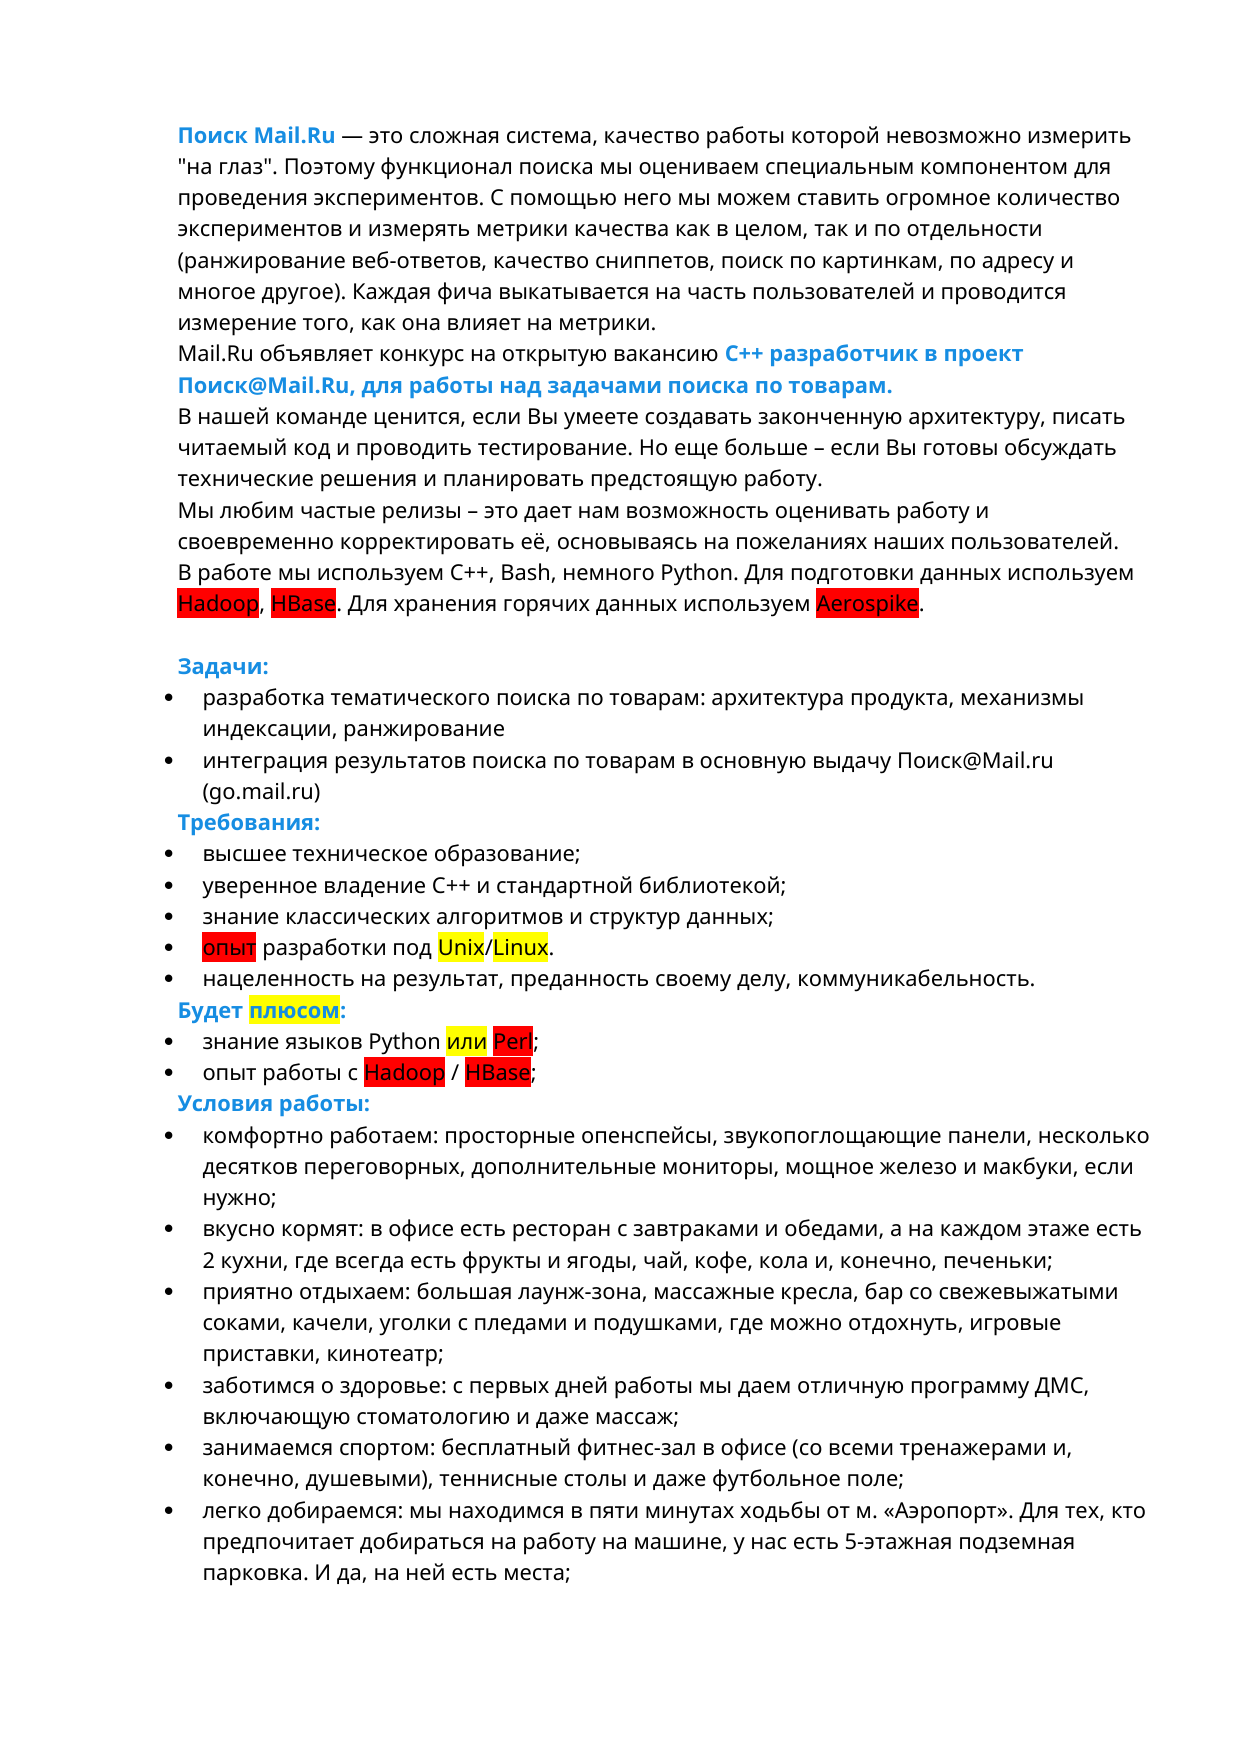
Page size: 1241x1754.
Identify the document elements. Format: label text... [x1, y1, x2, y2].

list интеграция результатов поиска по товарам в основную выдачу Поиск@Mail.ru (go.mail.ru) [165, 743, 1152, 806]
list занимаемся спортом: бесплатный фитнес-зал в офисе (со всеми тренажерами и, конечно, душевыми), теннисные столы и даже футбольное поле; [165, 1431, 1152, 1493]
text Поиск Mail.Ru ― это сложная система, качество работы которой невозможно измерить "на глаз". Поэтому функционал поиска мы оцениваем специальным компонентом для проведения экспериментов. С помощью него мы можем ставить огромное количество экспериментов и измерять метрики качества как в целом, так и по отдельности (ранжирование веб-ответов, качество сниппетов, поиск по картинкам, по адресу и многое другое). Каждая фича выкатывается на часть пользователей и проводится измерение того, как она влияет на метрики. [177, 118, 1152, 337]
list комфортно работаем: просторные опенспейсы, звукопоглощающие панели, несколько десятков переговорных, дополнительные мониторы, мощное железо и макбуки, если нужно; [165, 1118, 1152, 1212]
text Задачи: [177, 618, 1152, 681]
list приятно отдыхаем: большая лаунж-зона, массажные кресла, бар со свежевыжатыми соками, качели, уголки с пледами и подушками, где можно отдохнуть, игровые приставки, кинотеатр; [165, 1274, 1152, 1368]
text Mail.Ru объявляет конкурс на открытую вакансию С++ разработчик в проект Поиск@Mail.Ru, для работы над задачами поиска по товарам. [177, 337, 1152, 399]
list уверенное владение С++ и стандартной библиотекой; [165, 868, 1152, 899]
list знание классических алгоритмов и структур данных; [165, 899, 1152, 931]
list разработка тематического поиска по товарам: архитектура продукта, механизмы индексации, ранжирование [165, 681, 1152, 743]
text Условия работы: [177, 1087, 1152, 1118]
text В работе мы используем C++, Bash, немного Python. Для подготовки данных используем Hadoop, HBase. Для хранения горячих данных используем Aerospike. [177, 556, 1152, 618]
list вкусно кормят: в офисе есть ресторан с завтраками и обедами, а на каждом этаже есть 2 кухни, где всегда есть фрукты и ягоды, чай, кофе, кола и, конечно, печеньки; [165, 1212, 1152, 1274]
text Мы любим частые релизы – это дает нам возможность оценивать работу и своевременно корректировать её, основываясь на пожеланиях наших пользователей. [177, 493, 1152, 556]
list легко добираемся: мы находимся в пяти минутах ходьбы от м. «Аэропорт». Для тех, кто предпочитает добираться на работу на машине, у нас есть 5-этажная подземная парковка. И да, на ней есть места; [165, 1493, 1152, 1587]
list опыт работы с Hadoop / HBase; [165, 1056, 1152, 1087]
text Будет плюсом: [177, 993, 1152, 1024]
text Требования: [177, 806, 1152, 837]
list нацеленность на результат, преданность своему делу, коммуникабельность. [165, 962, 1152, 993]
list знание языков Python или Perl; [165, 1024, 1152, 1056]
text В нашей команде ценится, если Вы умеете создавать законченную архитектуру, писать читаемый код и проводить тестирование. Но еще больше – если Вы готовы обсуждать технические решения и планировать предстоящую работу. [177, 399, 1152, 493]
list опыт разработки под Unix/Linux. [165, 931, 1152, 962]
list высшее техническое образование; [165, 837, 1152, 868]
list заботимся о здоровье: с первых дней работы мы даем отличную программу ДМС, включающую стоматологию и даже массаж; [165, 1368, 1152, 1431]
